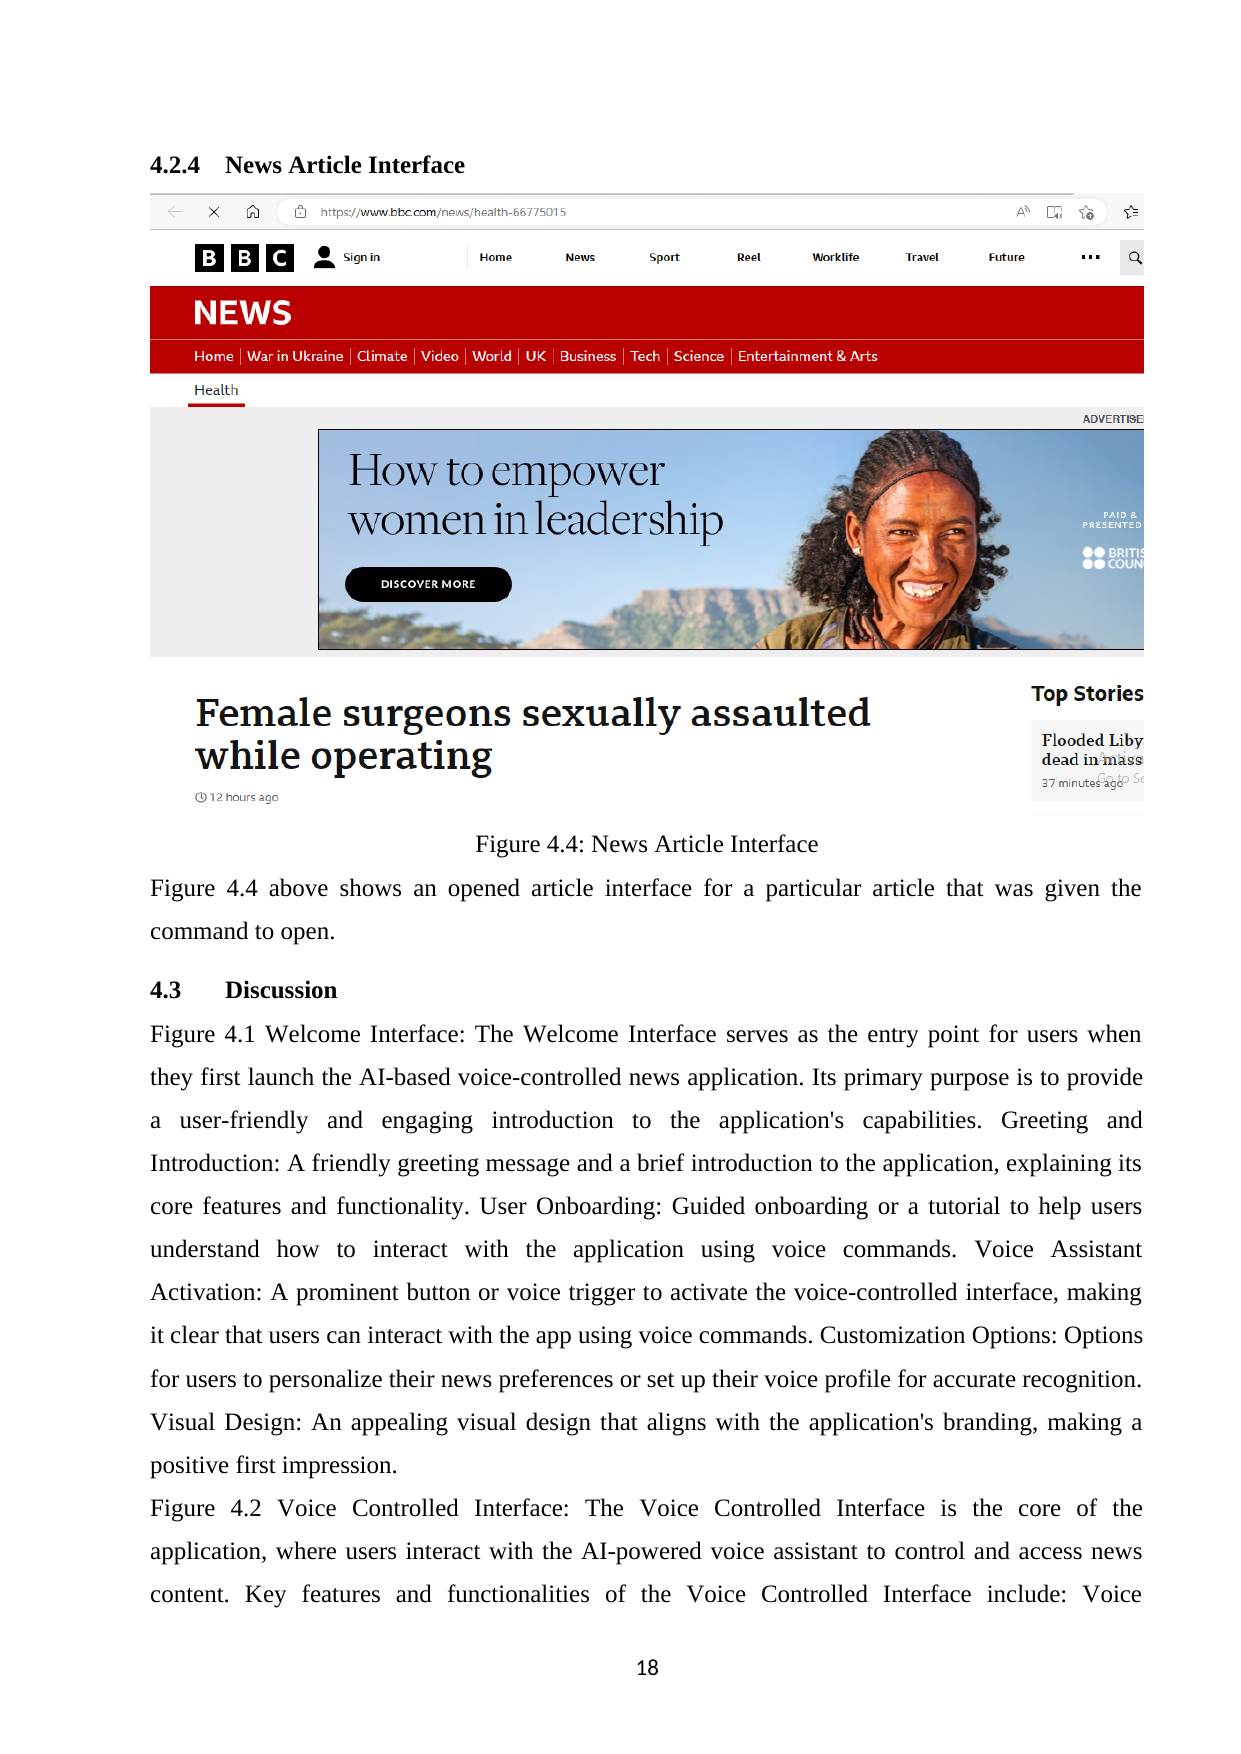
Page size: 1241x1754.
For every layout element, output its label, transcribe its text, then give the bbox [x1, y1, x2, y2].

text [150, 1493, 1144, 1608]
picture [150, 193, 1144, 816]
text Figure 4.4 above shows an opened article interface for a particular article that was given the command to open. [150, 873, 1144, 944]
subtitle 4.3 Discussion [150, 976, 1144, 1004]
subtitle 4.2.4 News Article Interface [150, 150, 1144, 179]
text Figure 4.1 Welcome Interface: The Welcome Interface serves as the entry point for users when they first launch the AI-based voice-controlled news application. Its primary purpose is to provide a user-friendly and engaging introduction to the application's capabilities. Greeting and Introduction: A friendly greeting message and a brief introduction to the application, explaining its core features and functionality. User Onboarding: Guided onboarding or a tutorial to help users understand how to interact with the application using voice commands. Voice Assistant Activation: A prominent button or voice trigger to activate the voice-controlled interface, making it clear that users can interact with the app using voice commands. Customization Options: Options for users to personalize their news preferences or set up their voice profile for accurate recognition. Visual Design: An appealing visual design that aligns with the application's branding, making a positive first impression. [150, 1019, 1144, 1479]
text Figure 4.4: News Article Interface [150, 829, 1144, 858]
